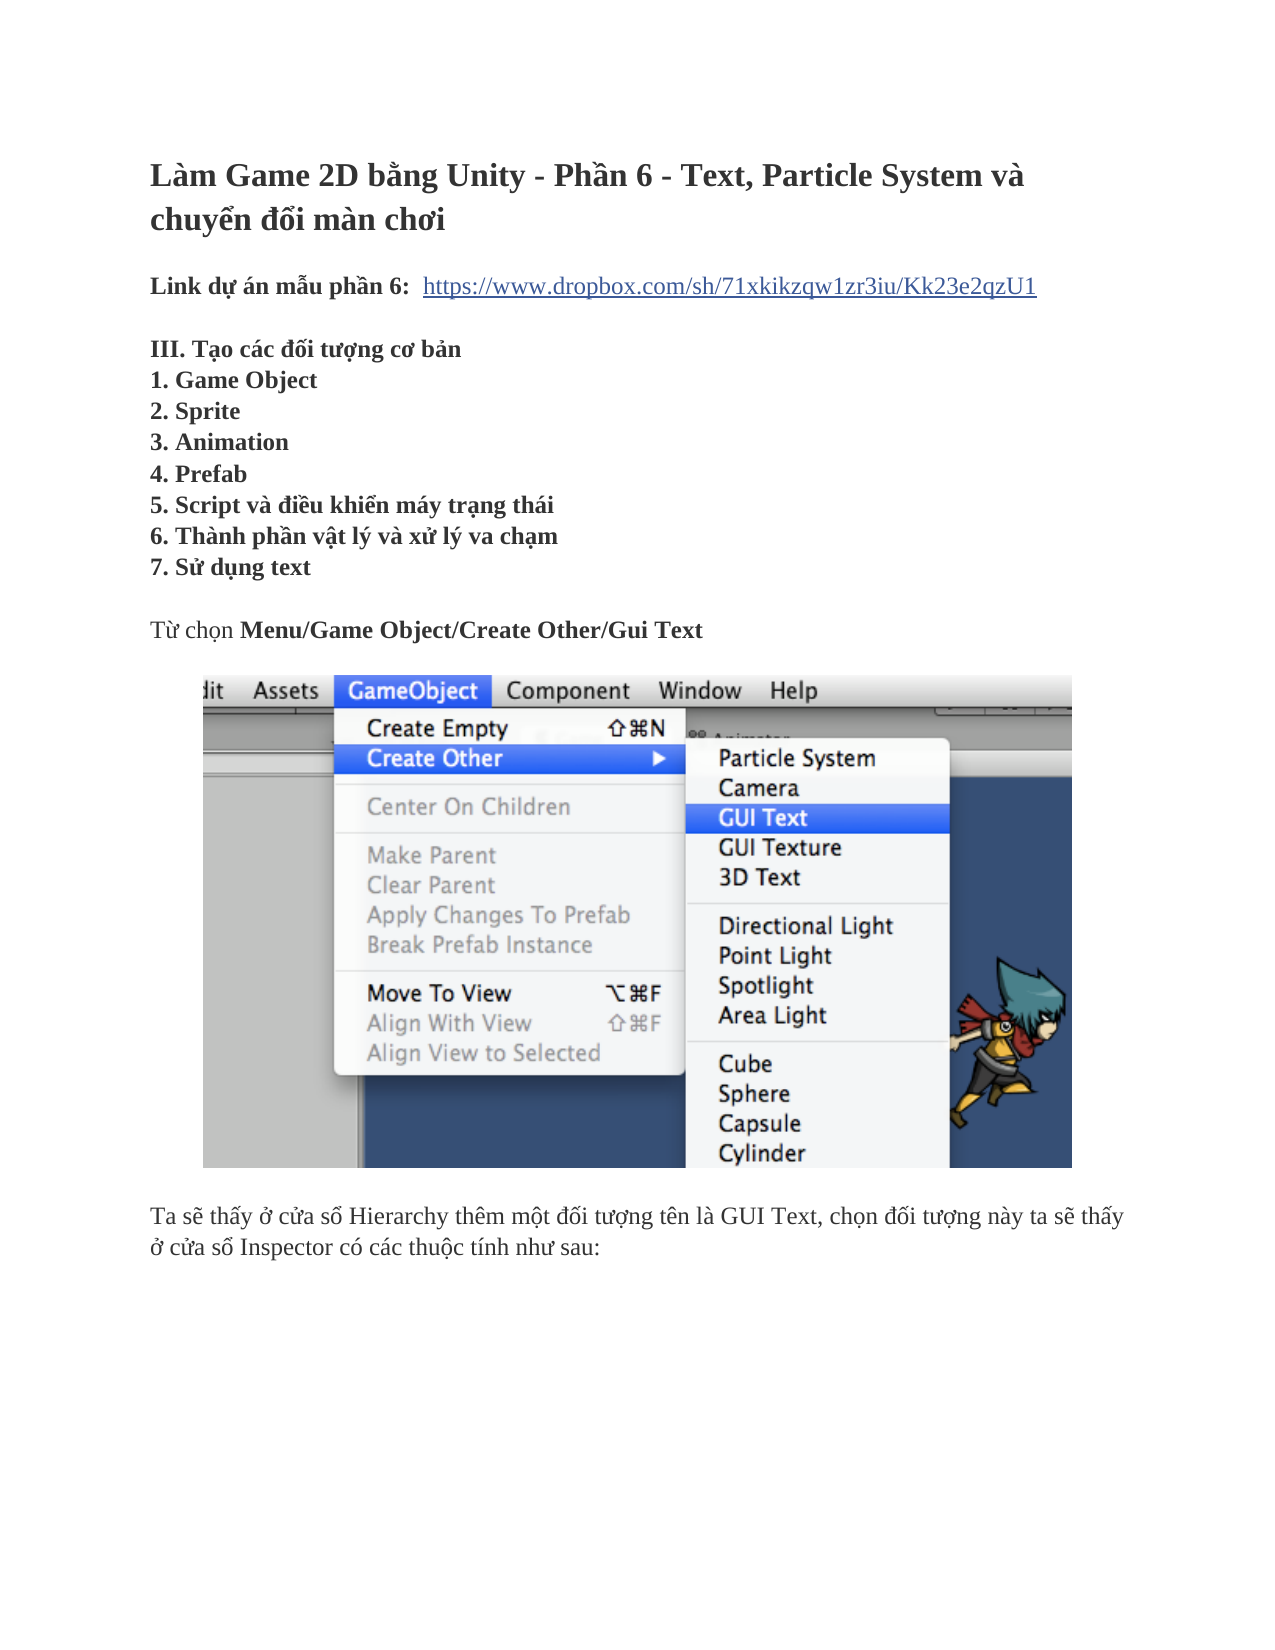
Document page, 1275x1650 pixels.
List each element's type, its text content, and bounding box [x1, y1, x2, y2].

text 7. Sử dụng text [150, 550, 1125, 581]
text Link dự án mẫu phần 6: https://www.dropbox.com/sh/71xkikzqw1zr3iu/Kk23e2qzU1 [150, 269, 1125, 300]
text 3. Animation [150, 425, 1125, 456]
text Làm Game 2D bằng Unity - Phần 6 - Text, Particle System và chuyển đổi màn chơi [150, 150, 1125, 237]
picture [203, 675, 1072, 1168]
text 4. Prefab [150, 456, 1125, 487]
text 6. Thành phần vật lý và xử lý va chạm [150, 519, 1125, 550]
text 2. Sprite [150, 394, 1125, 425]
text 5. Script và điều khiển máy trạng thái [150, 487, 1125, 519]
text Từ chọn Menu/Game Object/Create Other/Gui Text [150, 612, 1125, 644]
text III. Tạo các đối tượng cơ bản 1. Game Object [150, 331, 1125, 394]
text Ta sẽ thấy ở cửa sổ Hierarchy thêm một đối tượng tên là GUI Text, chọn đối tượng này ta sẽ thấy ở cửa sổ Inspector có các thuộc tính như sau: [150, 1167, 1125, 1261]
